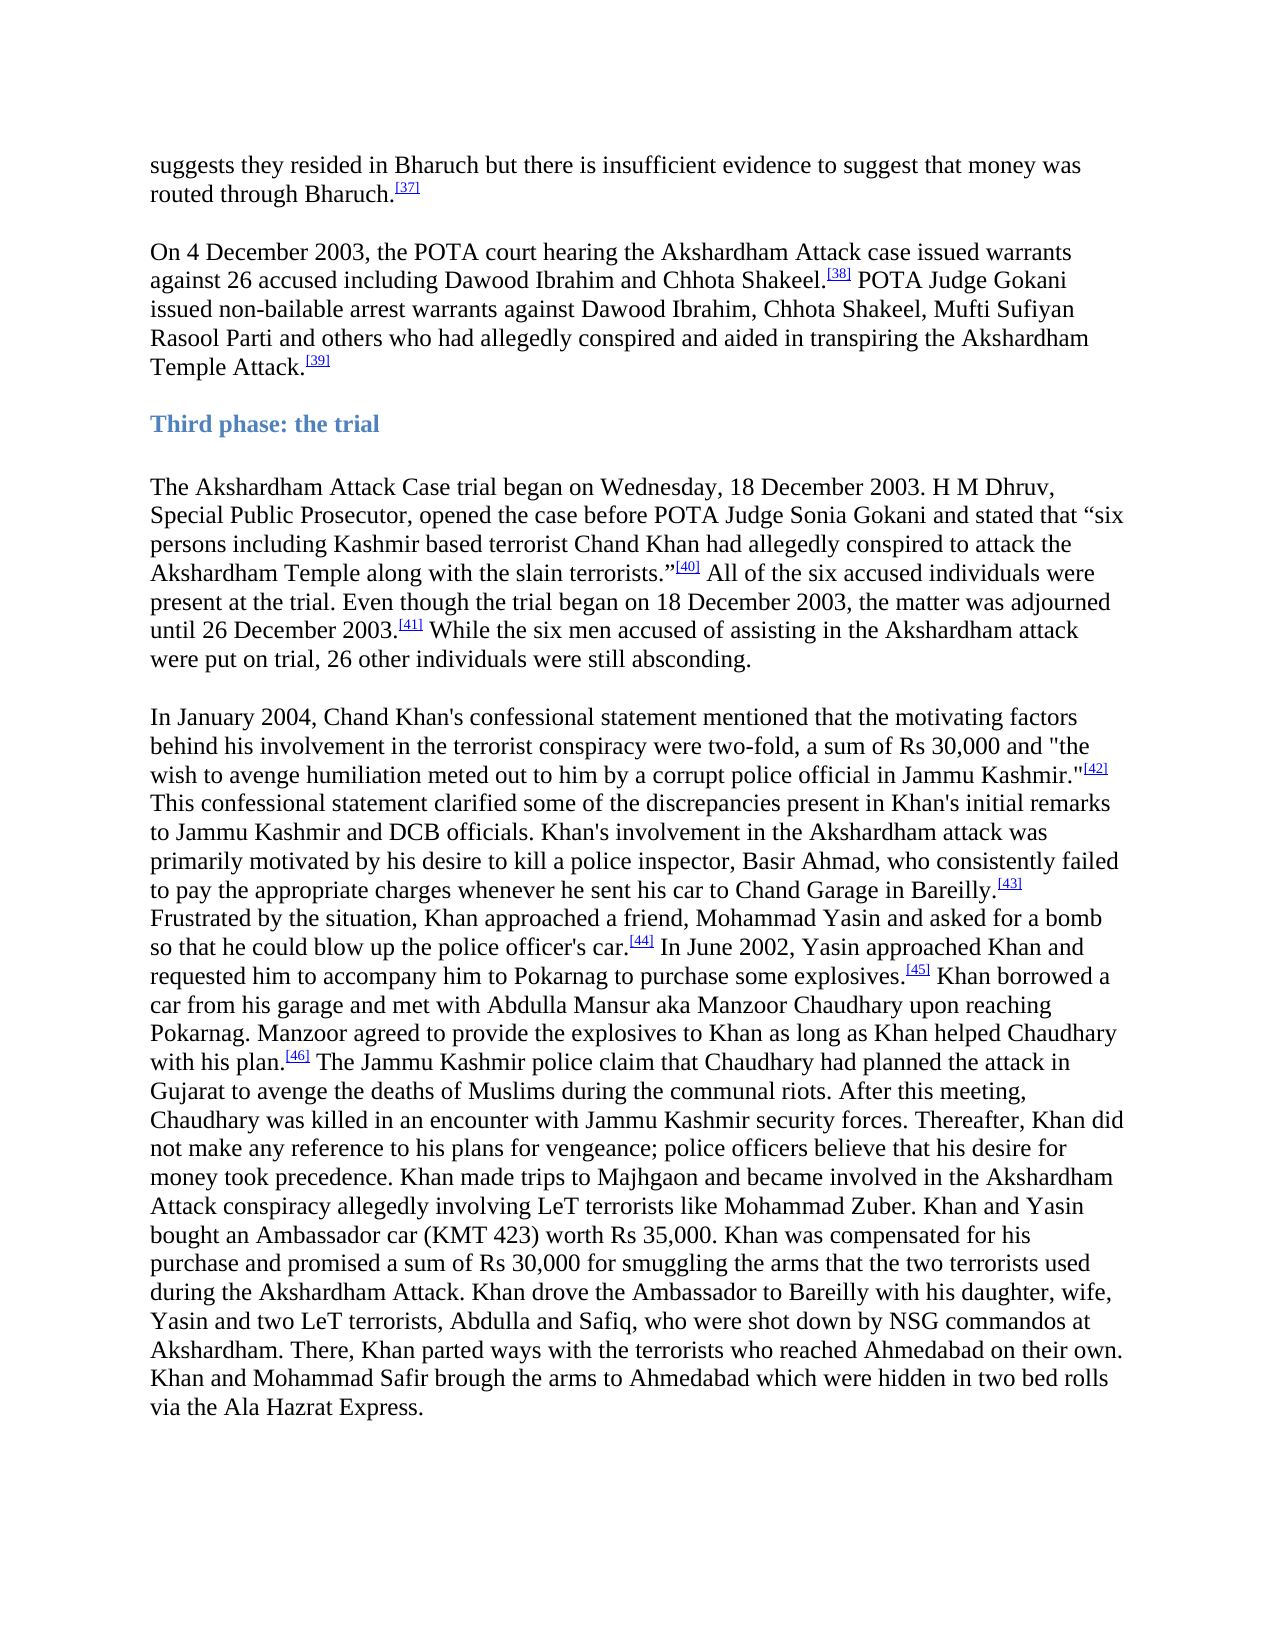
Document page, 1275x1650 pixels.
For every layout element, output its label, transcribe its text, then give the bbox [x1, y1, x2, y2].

text On 4 December 2003, the POTA court hearing the Akshardham Attack case issued warrants against 26 accused including Dawood Ibrahim and Chhota Shakeel.[38] POTA Judge Gokani issued non-bailable arrest warrants against Dawood Ibrahim, Chhota Shakeel, Mufti Sufiyan Rasool Parti and others who had allegedly conspired and aided in transpiring the Akshardham Temple Attack.[39] [150, 237, 1125, 380]
text The Akshardham Attack Case trial began on Wednesday, 18 December 2003. H M Dhruv, Special Public Prosecutor, opened the case before POTA Judge Sonia Gokani and stated that “six persons including Kashmir based terrorist Chand Khan had allegedly conspired to attack the Akshardham Temple along with the slain terrorists.”[40] All of the six accused individuals were present at the trial. Even though the trial began on 18 December 2003, the matter was adjourned until 26 December 2003.[41] While the six men accused of assisting in the Akshardham attack were put on trial, 26 other individuals were still absconding. [150, 472, 1125, 673]
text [150, 150, 1125, 207]
subtitle Third phase: the trial [150, 409, 1125, 438]
text In January 2004, Chand Khan's confessional statement mentioned that the motivating factors behind his involvement in the terrorist conspiracy were two-fold, a sum of Rs 30,000 and "the wish to avenge humiliation meted out to him by a corrupt police official in Jammu Kashmir."[42] This confessional statement clarified some of the discrepancies present in Khan's initial remarks to Jammu Kashmir and DCB officials. Khan's involvement in the Akshardham attack was primarily motivated by his desire to kill a police inspector, Basir Ahmad, who consistently failed to pay the appropriate charges whenever he sent his car to Chand Garage in Bareilly.[43] Frustrated by the situation, Khan approached a friend, Mohammad Yasin and asked for a bomb so that he could blow up the police officer's car.[44] In June 2002, Yasin approached Khan and requested him to accompany him to Pokarnag to purchase some explosives.[45] Khan borrowed a car from his garage and met with Abdulla Mansur aka Manzoor Chaudhary upon reaching Pokarnag. Manzoor agreed to provide the explosives to Khan as long as Khan helped Chaudhary with his plan.[46] The Jammu Kashmir police claim that Chaudhary had planned the attack in Gujarat to avenge the deaths of Muslims during the communal riots. After this meeting, Chaudhary was killed in an encounter with Jammu Kashmir security forces. Thereafter, Khan did not make any reference to his plans for vengeance; police officers believe that his desire for money took precedence. Khan made trips to Majhgaon and became involved in the Akshardham Attack conspiracy allegedly involving LeT terrorists like Mohammad Zuber. Khan and Yasin bought an Ambassador car (KMT 423) worth Rs 35,000. Khan was compensated for his purchase and promised a sum of Rs 30,000 for smuggling the arms that the two terrorists used during the Akshardham Attack. Khan drove the Ambassador to Bareilly with his daughter, wife, Yasin and two LeT terrorists, Abdulla and Safiq, who were shot down by NSG commandos at Akshardham. There, Khan parted ways with the terrorists who reached Ahmedabad on their own. Khan and Mohammad Safir brough the arms to Ahmedabad which were hidden in two bed rolls via the Ala Hazrat Express. [150, 702, 1125, 1421]
